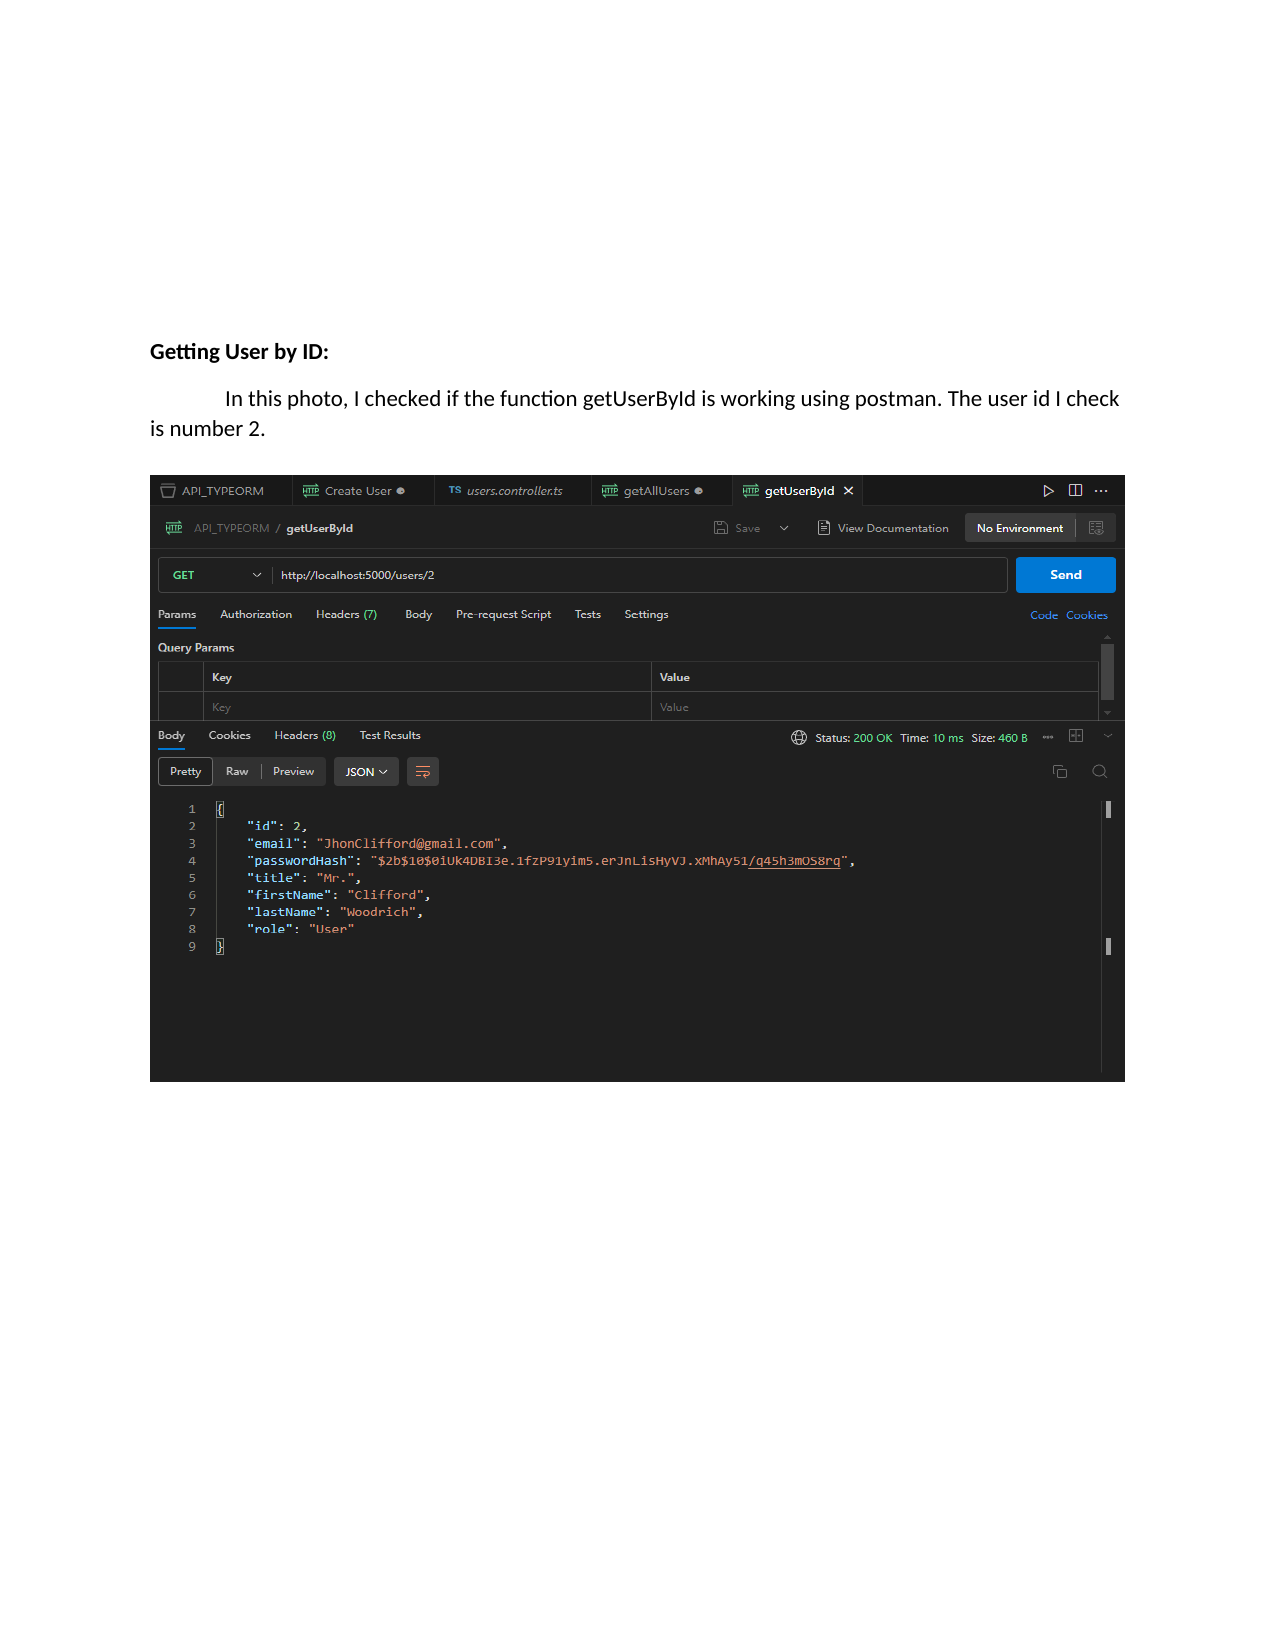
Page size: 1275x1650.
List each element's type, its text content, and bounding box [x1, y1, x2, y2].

picture [150, 475, 1125, 1082]
text Getting User by ID: [150, 337, 1125, 366]
text In this photo, I checked if the function getUserById is working using postman. The user id I check is number 2. [150, 384, 1125, 475]
